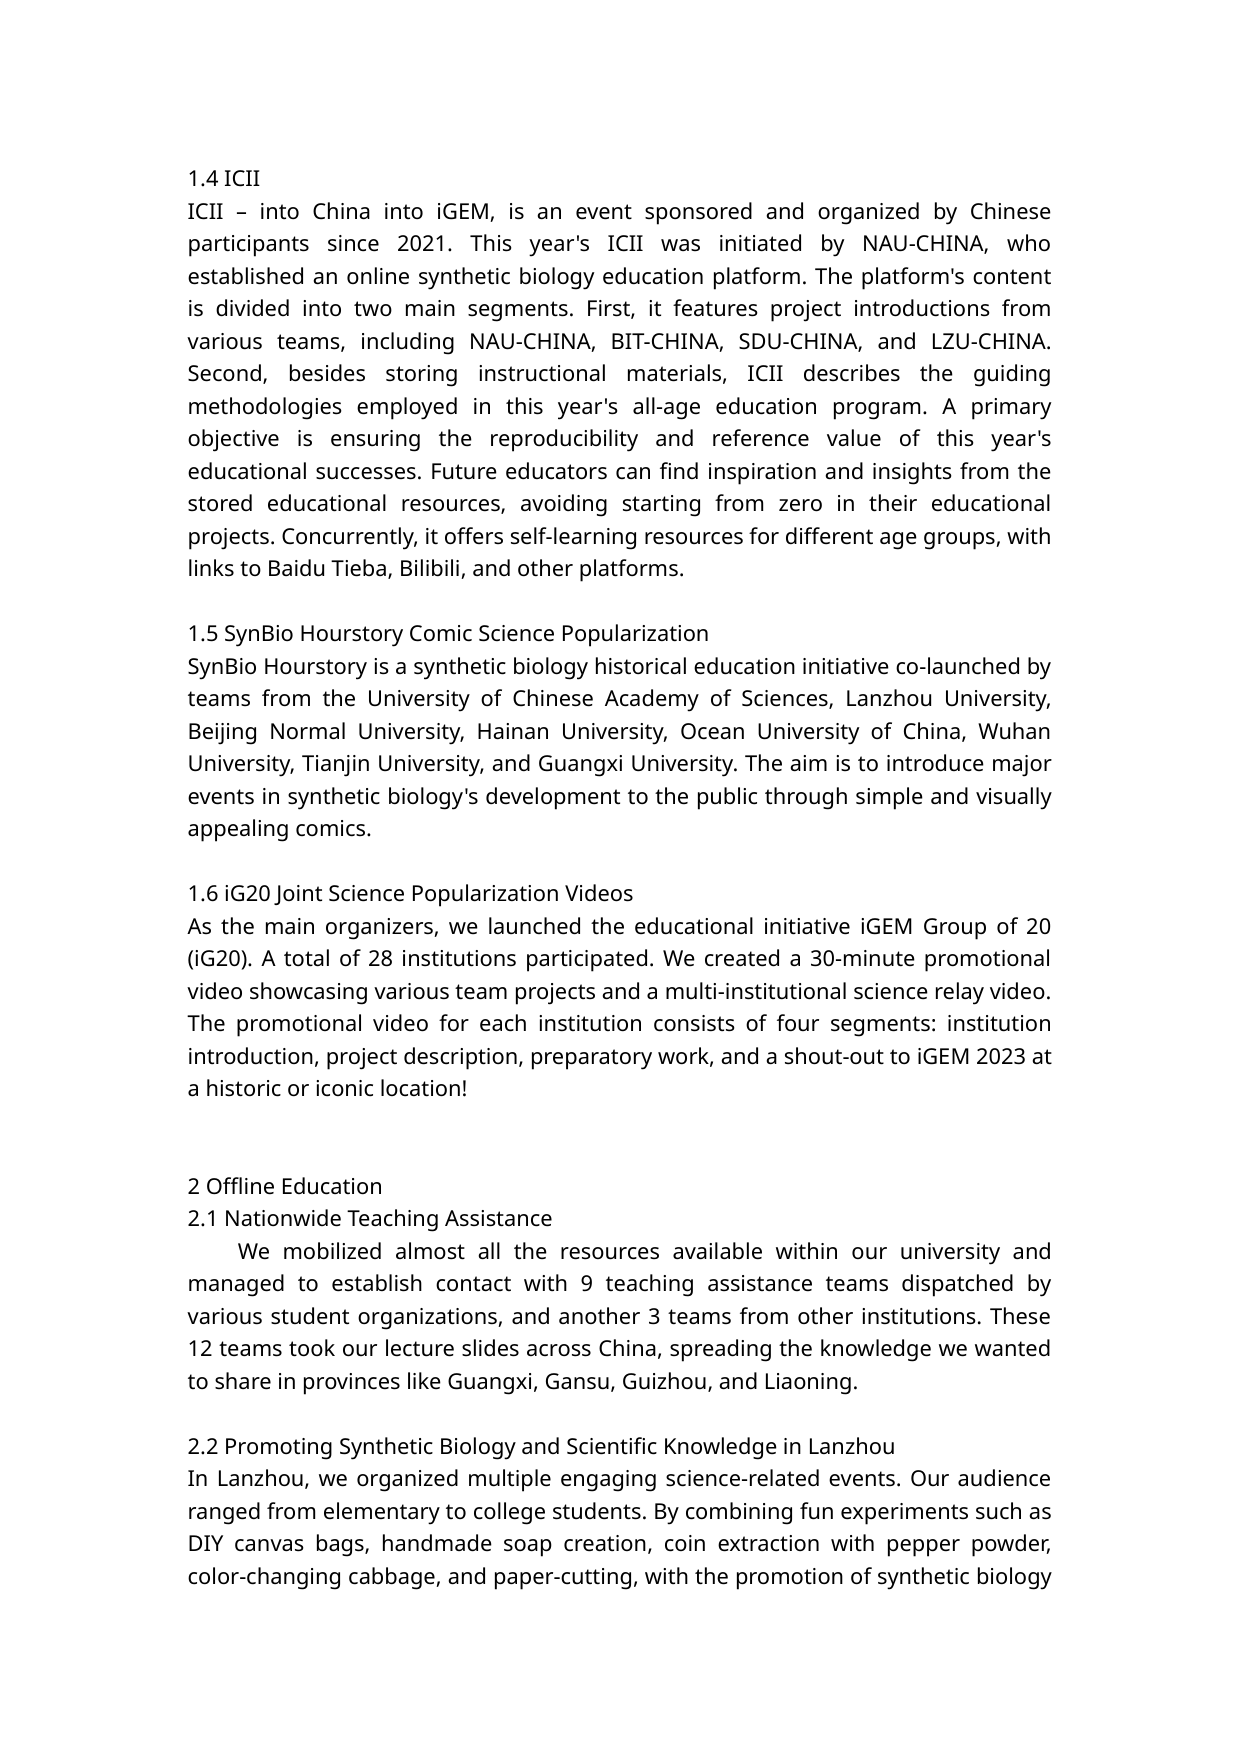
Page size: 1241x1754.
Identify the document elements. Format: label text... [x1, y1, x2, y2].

text 2.1 Nationwide Teaching Assistance [187, 1202, 1053, 1234]
text ICII – into China into iGEM, is an event sponsored and organized by Chinese participants since 2021. This year's ICII was initiated by NAU-CHINA, who established an online synthetic biology education platform. The platform's content is divided into two main segments. First, it features project introductions from various teams, including NAU-CHINA, BIT-CHINA, SDU-CHINA, and LZU-CHINA. Second, besides storing instructional materials, ICII describes the guiding methodologies employed in this year's all-age education program. A primary objective is ensuring the reproducibility and reference value of this year's educational successes. Future educators can find inspiration and insights from the stored educational resources, avoiding starting from zero in their educational projects. Concurrently, it offers self-learning resources for different age groups, with links to Baidu Tieba, Bilibili, and other platforms. [187, 194, 1053, 584]
text SynBio Hourstory is a synthetic biology historical education initiative co-launched by teams from the University of Chinese Academy of Sciences, Lanzhou University, Beijing Normal University, Hainan University, Ocean University of China, Wuhan University, Tianjin University, and Guangxi University. The aim is to introduce major events in synthetic biology's development to the public through simple and visually appealing comics. [187, 649, 1053, 844]
text As the main organizers, we launched the educational initiative iGEM Group of 20 (iG20). A total of 28 institutions participated. We created a 30-minute promotional video showcasing various team projects and a multi-institutional science relay video. The promotional video for each institution consists of four segments: institution introduction, project description, preparatory work, and a shout-out to iGEM 2023 at a historic or iconic location! [187, 909, 1053, 1104]
text 2.2 Promoting Synthetic Biology and Scientific Knowledge in Lanzhou [187, 1429, 1053, 1462]
text 1.6 iG20 Joint Science Popularization Videos [187, 877, 1053, 909]
text 1.4 ICII [187, 162, 1053, 194]
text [187, 1462, 1053, 1592]
text 1.5 SynBio Hourstory Comic Science Popularization [187, 617, 1053, 649]
text 2 Offline Education [187, 1169, 1053, 1202]
text We mobilized almost all the resources available within our university and managed to establish contact with 9 teaching assistance teams dispatched by various student organizations, and another 3 teams from other institutions. These 12 teams took our lecture slides across China, spreading the knowledge we wanted to share in provinces like Guangxi, Gansu, Guizhou, and Liaoning. [187, 1234, 1053, 1397]
